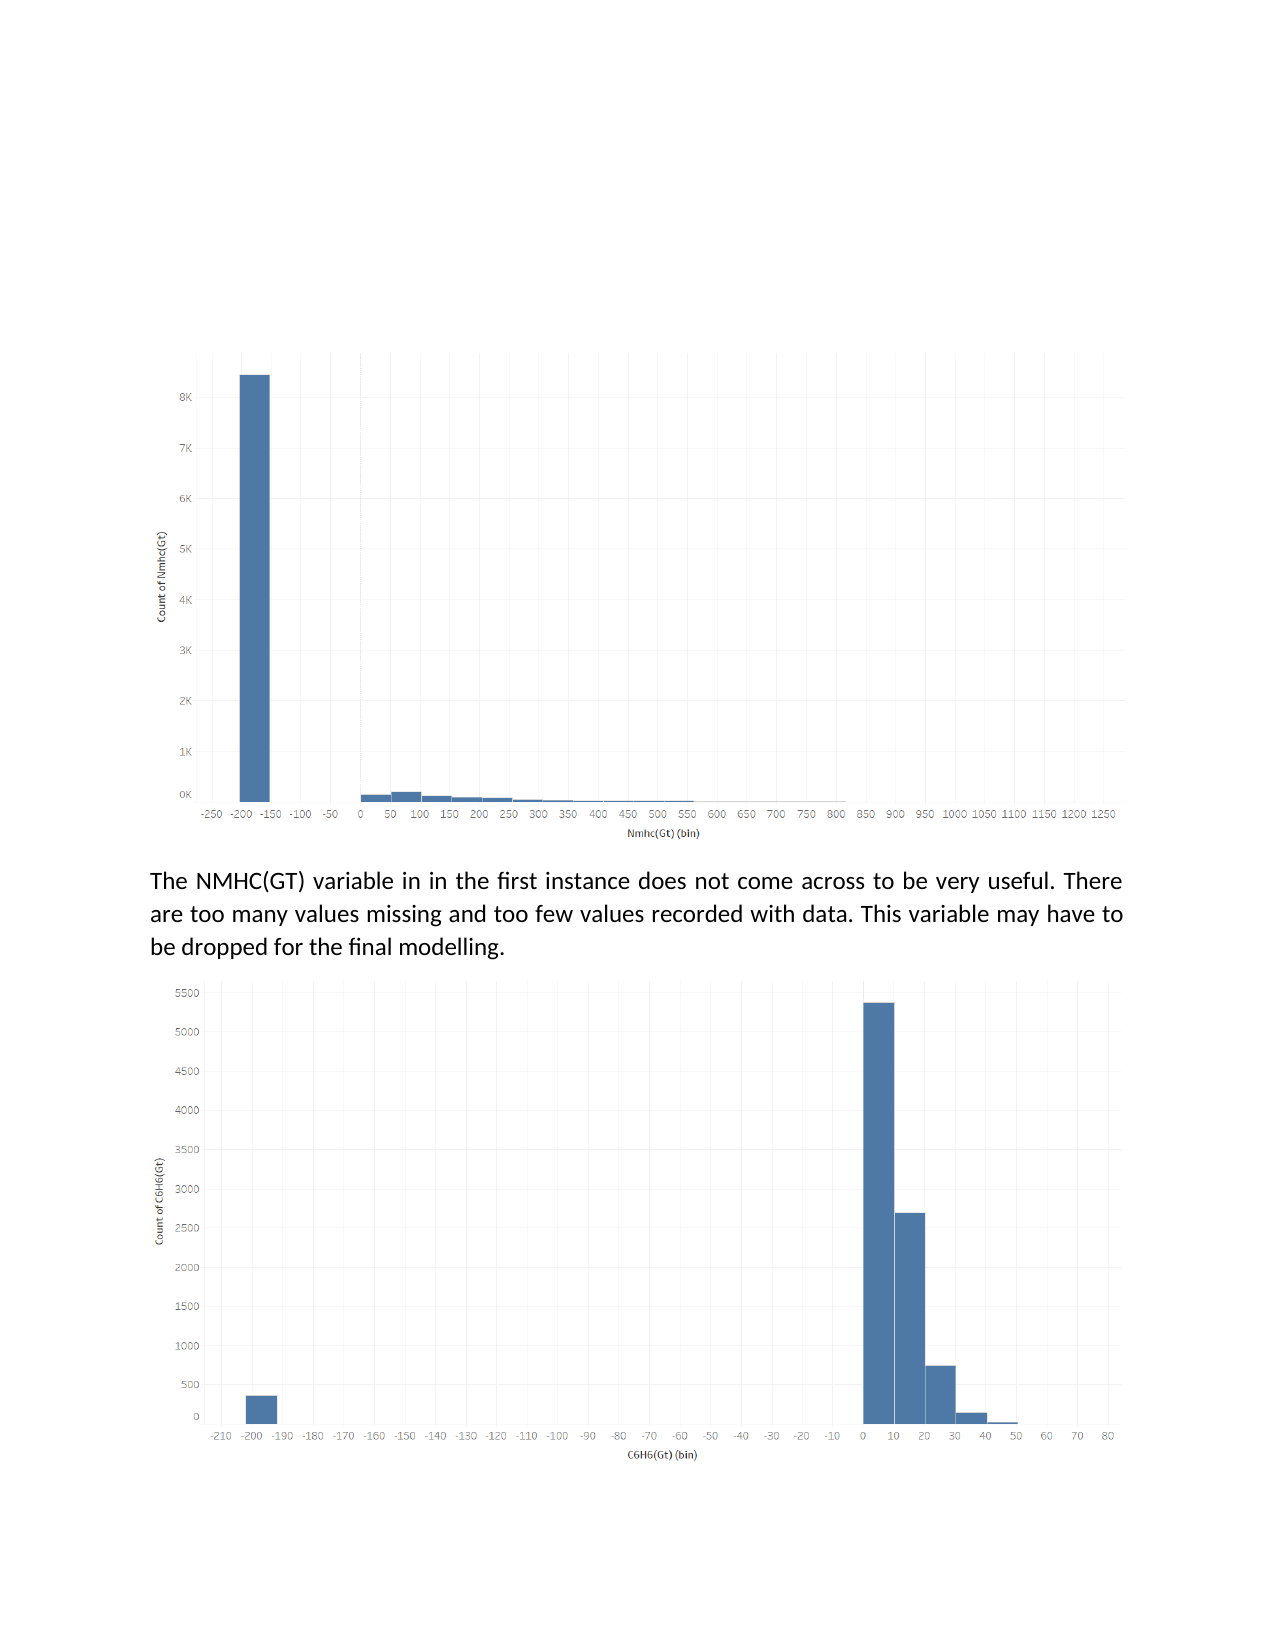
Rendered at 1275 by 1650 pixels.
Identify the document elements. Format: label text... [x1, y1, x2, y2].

picture [150, 980, 1125, 1469]
text The NMHC(GT) variable in in the first instance does not come across to be very useful. There are too many values missing and too few values recorded with data. This variable may have to be dropped for the final modelling. [150, 865, 1125, 961]
picture [150, 348, 1125, 847]
